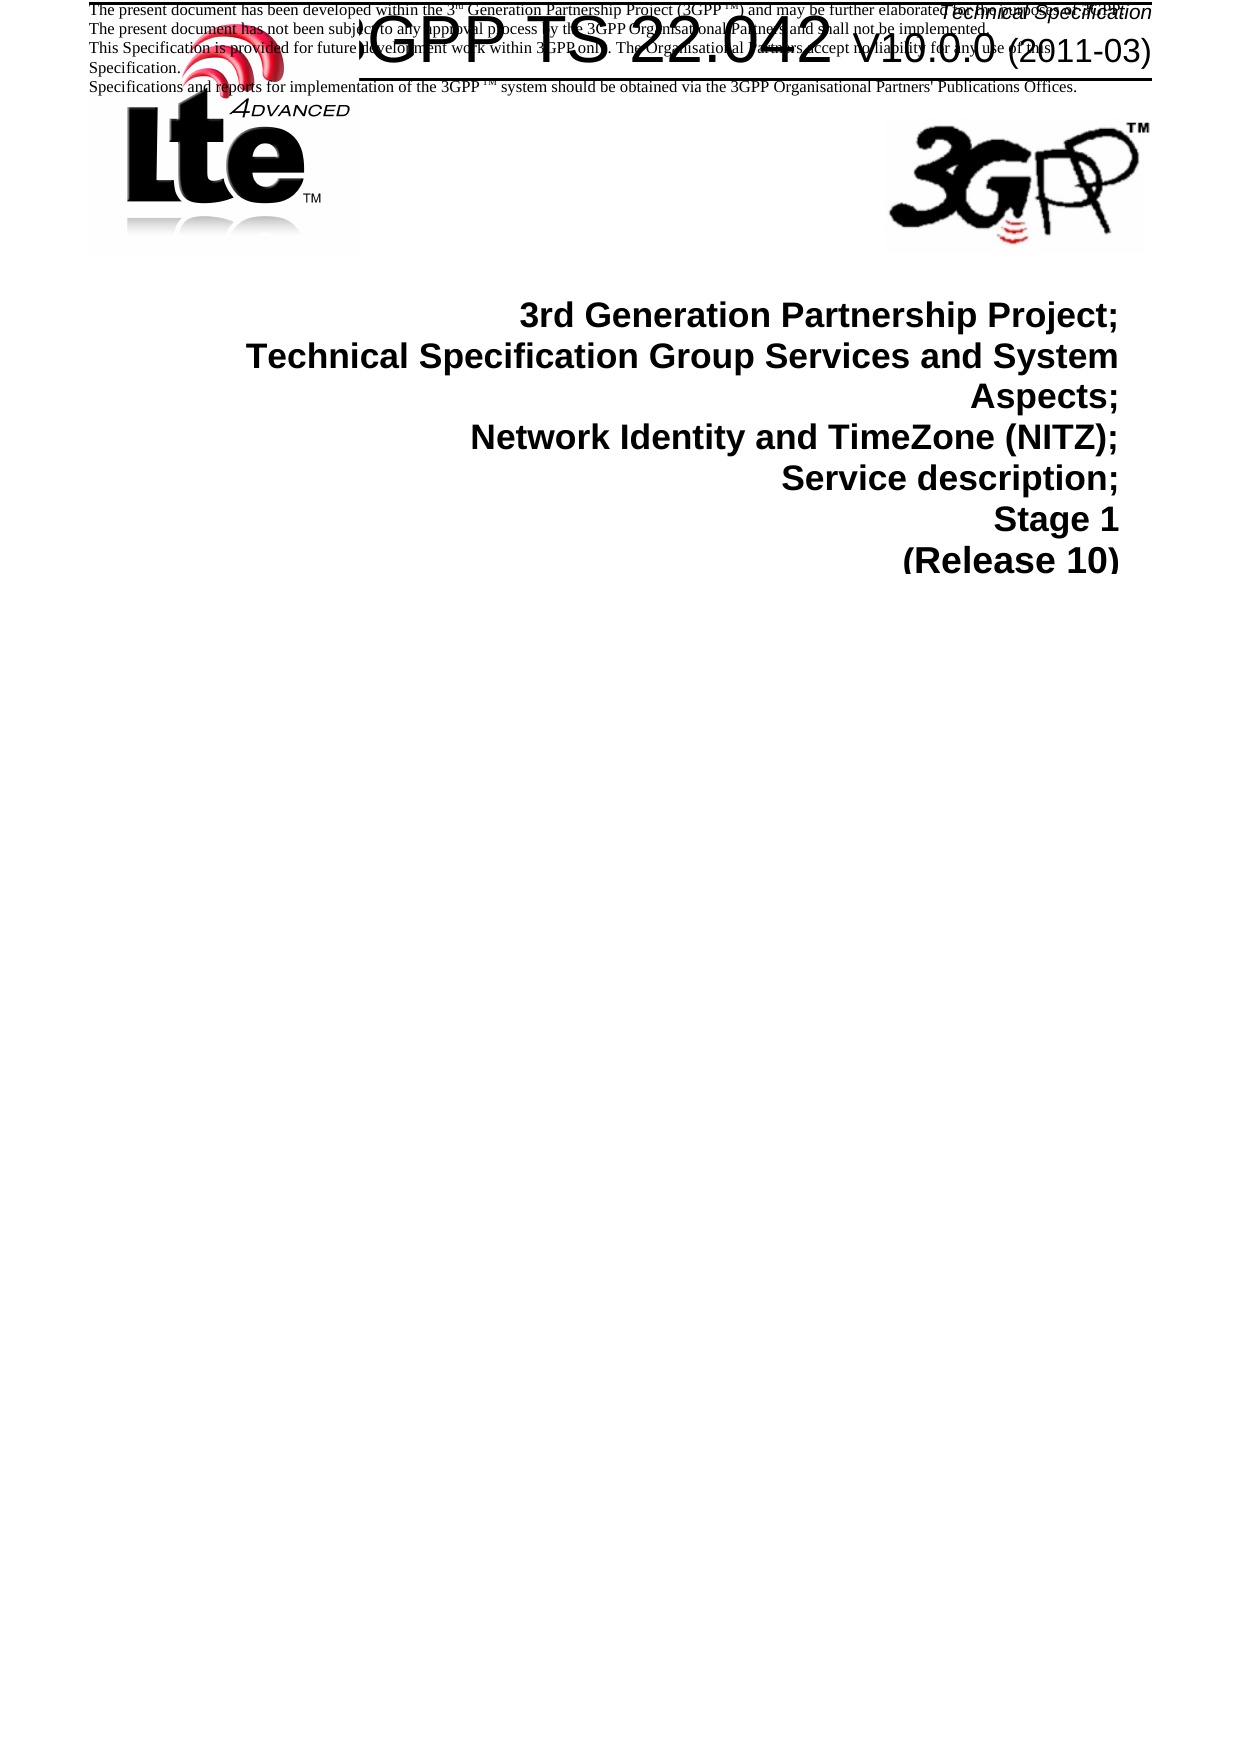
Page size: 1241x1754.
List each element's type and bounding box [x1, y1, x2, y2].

picture [88, 7, 360, 254]
picture [885, 118, 1152, 254]
